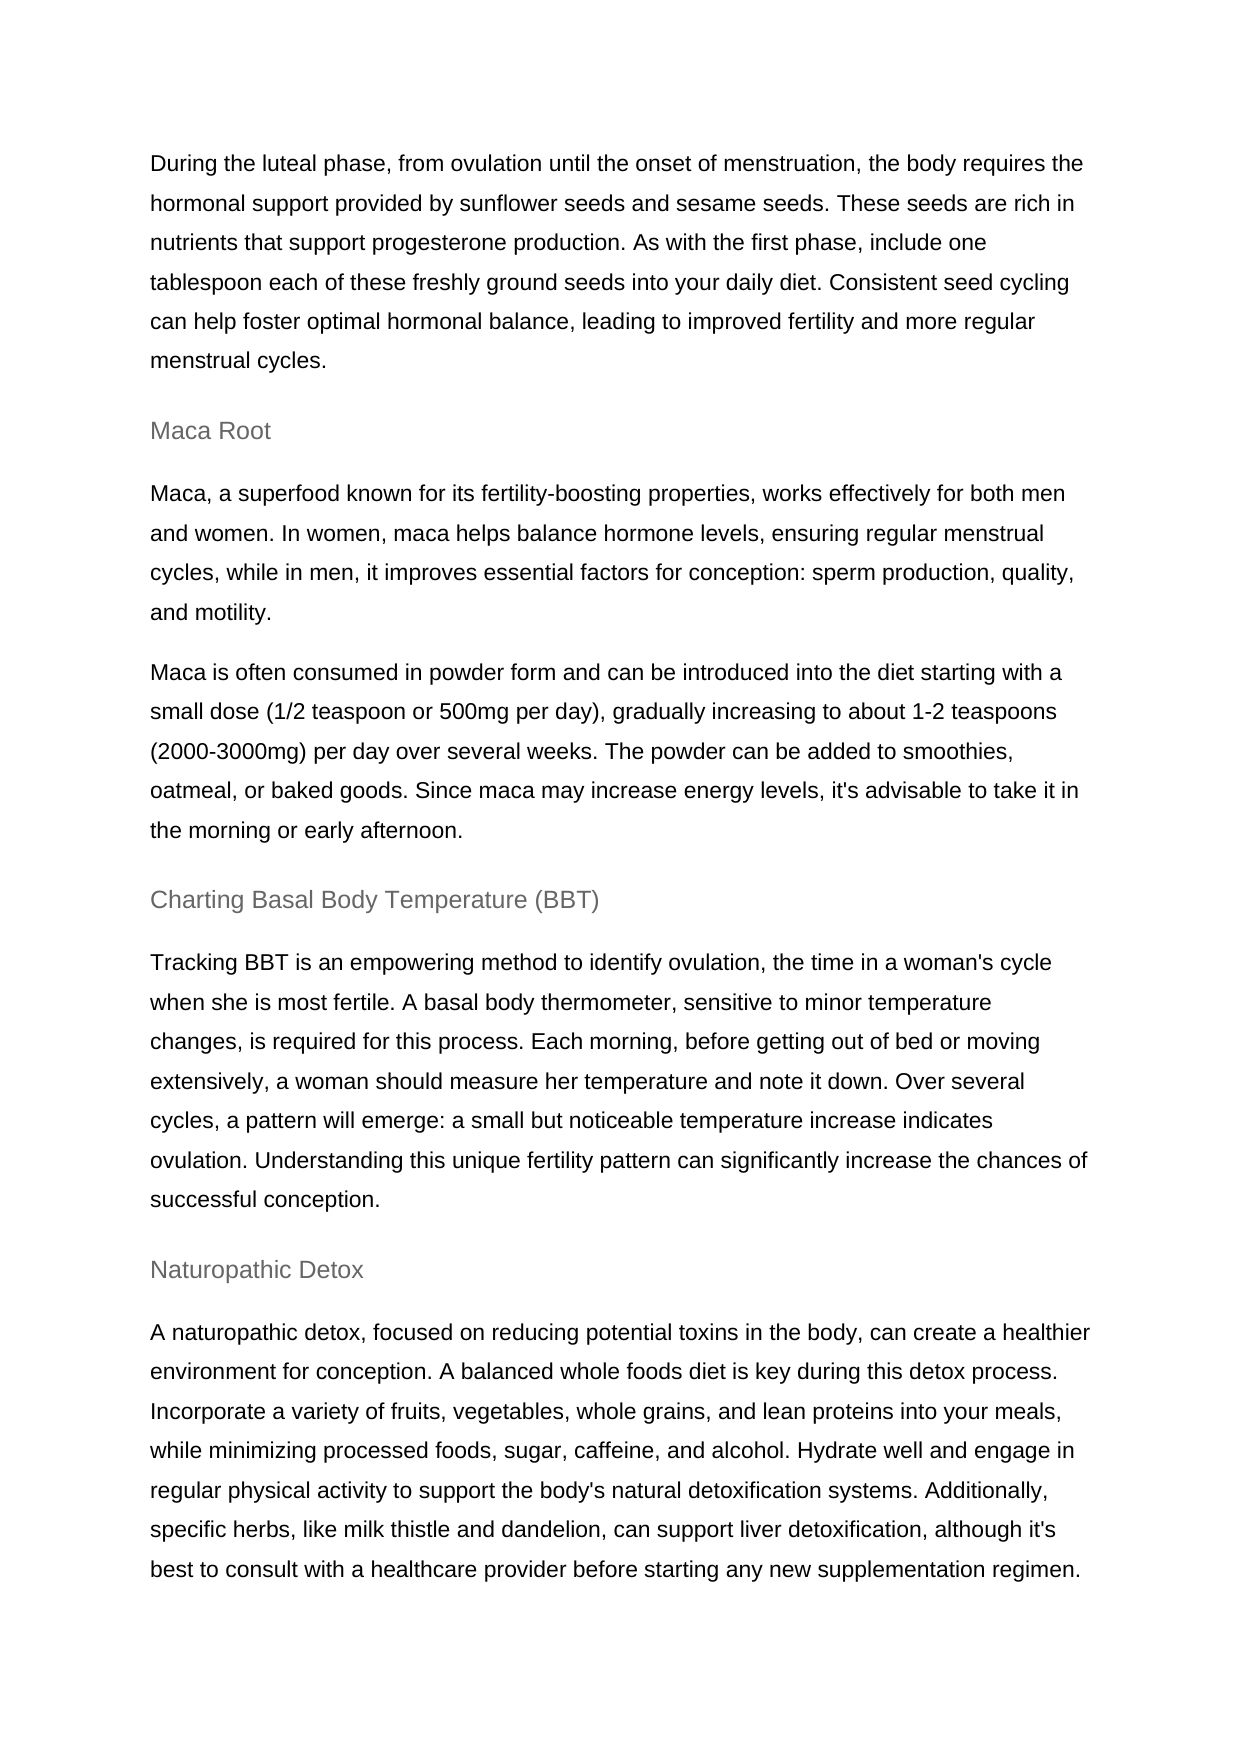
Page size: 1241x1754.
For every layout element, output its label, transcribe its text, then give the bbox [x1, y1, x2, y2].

subtitle Maca Root [150, 416, 1090, 445]
text Tracking BBT is an empowering method to identify ovulation, the time in a woman's cycle when she is most fertile. A basal body thermometer, sensitive to minor temperature changes, is required for this process. Each morning, before getting out of bed or moving extensively, a woman should measure her temperature and note it down. Over several cycles, a pattern will emerge: a small but noticeable temperature increase indicates ovulation. Understanding this unique fertility pattern can significantly increase the chances of successful conception. [150, 949, 1090, 1212]
subtitle Naturopathic Detox [150, 1255, 1090, 1283]
subtitle Charting Basal Body Temperature (BBT) [150, 885, 1090, 914]
text Maca is often consumed in powder form and can be introduced into the diet starting with a small dose (1/2 teaspoon or 500mg per day), gradually increasing to about 1-2 teaspoons (2000-3000mg) per day over several weeks. The powder can be added to smoothies, oatmeal, or baked goods. Since maca may increase energy levels, it's advisable to take it in the morning or early afternoon. [150, 659, 1090, 843]
text Maca, a superfood known for its fertility-boosting properties, works effectively for both men and women. In women, maca helps balance hormone levels, ensuring regular menstrual cycles, while in men, it improves essential factors for conception: sperm production, quality, and motility. [150, 480, 1090, 625]
text During the luteal phase, from ovulation until the onset of menstruation, the body requires the hormonal support provided by sunflower seeds and sesame seeds. These seeds are rich in nutrients that support progesterone production. As with the first phase, include one tablespoon each of these freshly ground seeds into your daily diet. Consistent seed cycling can help foster optimal hormonal balance, leading to improved fertility and more regular menstrual cycles. [150, 150, 1090, 374]
text A naturopathic detox, focused on reducing potential toxins in the body, can create a healthier environment for conception. A balanced whole foods diet is key during this detox process. Incorporate a variety of fruits, vegetables, whole grains, and lean proteins into your meals, while minimizing processed foods, sugar, caffeine, and alcohol. Hydrate well and engage in regular physical activity to support the body's natural detoxification systems. Additionally, specific herbs, like milk thistle and dandelion, can support liver detoxification, although it's best to consult with a healthcare provider before starting any new supplementation regimen. [150, 1319, 1090, 1582]
